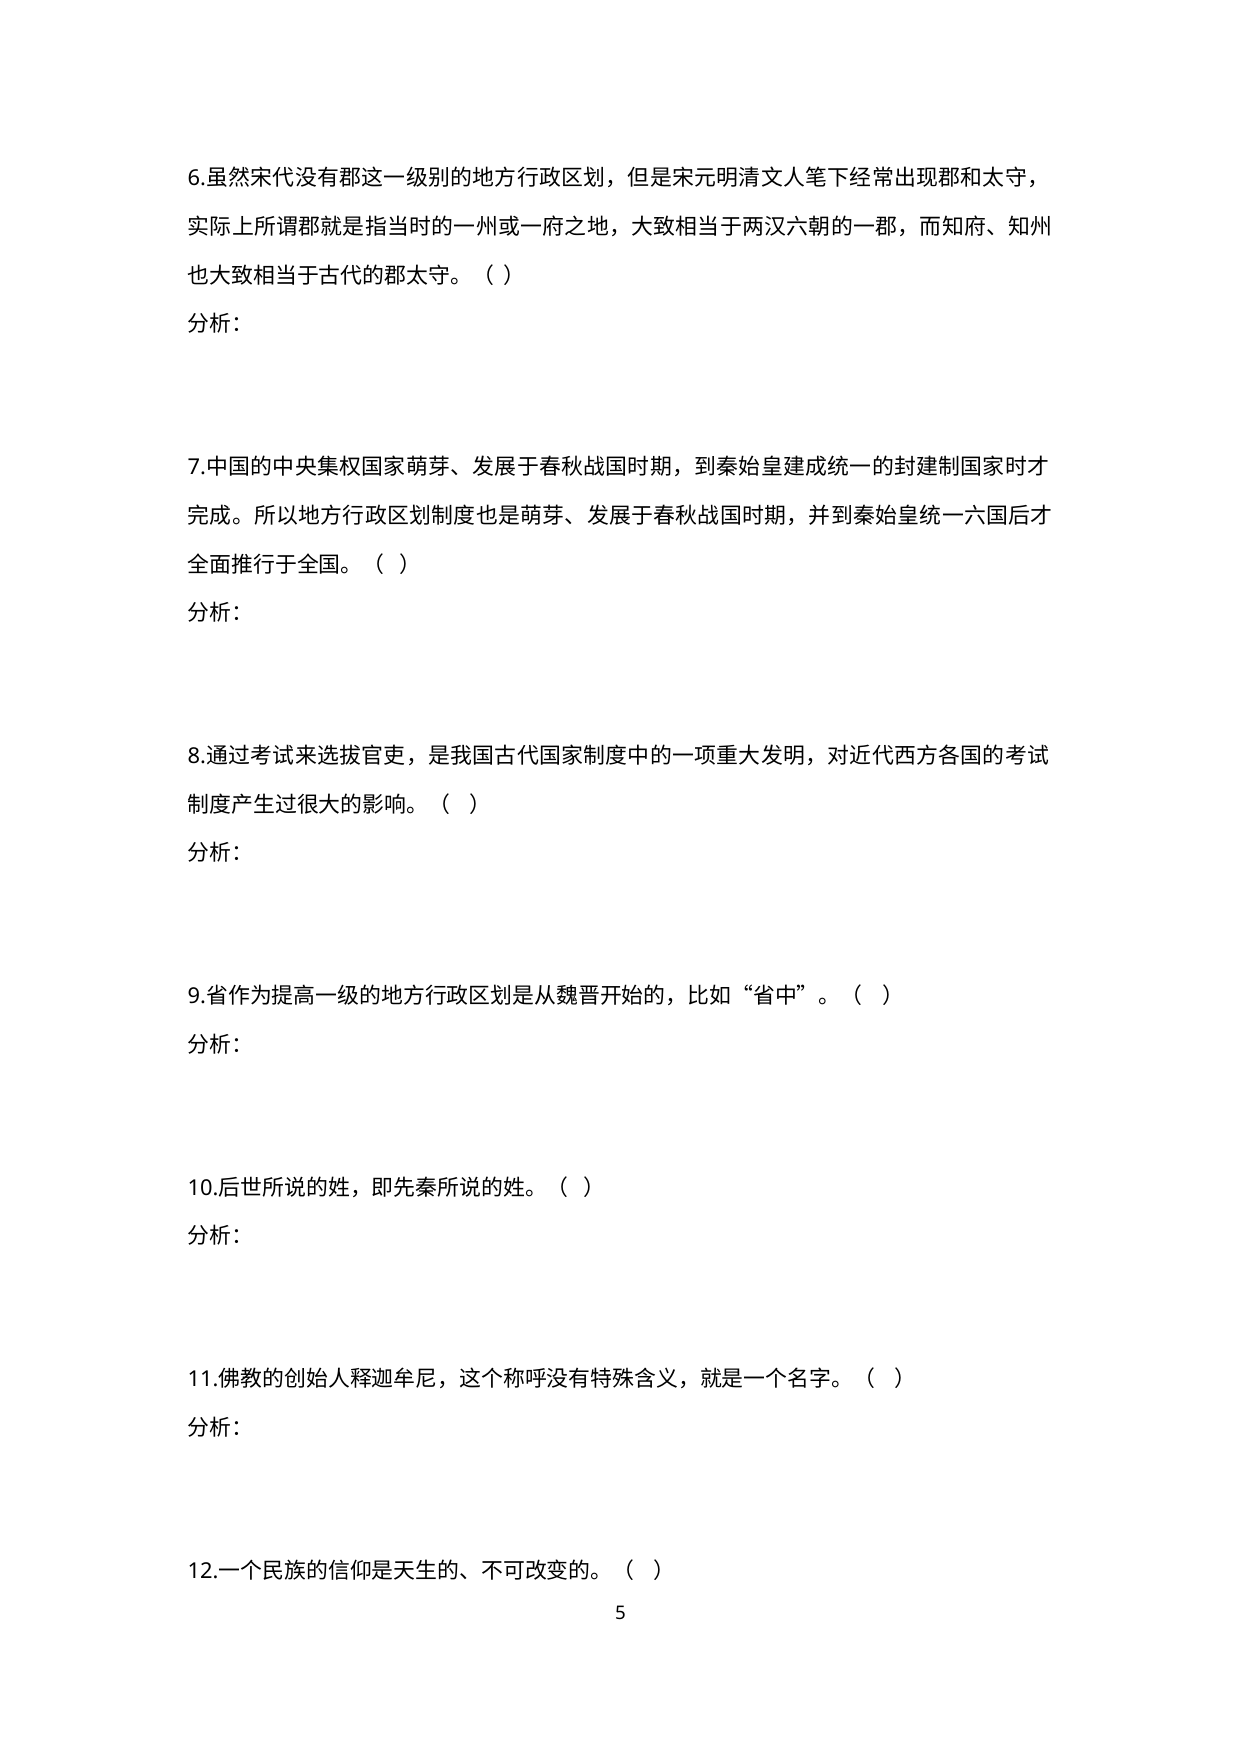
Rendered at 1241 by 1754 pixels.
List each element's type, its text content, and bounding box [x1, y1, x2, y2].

text 分析： [187, 306, 1053, 338]
text 分析： [187, 594, 1053, 627]
text 7.中国的中央集权国家萌芽、发展于春秋战国时期，到秦始皇建成统一的封建制国家时才完成。所以地方行政区划制度也是萌芽、发展于春秋战国时期，并到秦始皇统一六国后才全面推行于全国。（ ） [187, 449, 1053, 579]
text 分析： [187, 1026, 1053, 1059]
text 12.一个民族的信仰是天生的、不可改变的。（ ） [187, 1552, 1053, 1585]
text 11.佛教的创始人释迦牟尼，这个称呼没有特殊含义，就是一个名字。（ ） [187, 1361, 1053, 1393]
text 分析： [187, 1409, 1053, 1442]
text 分析： [187, 1218, 1053, 1250]
text 9.省作为提高一级的地方行政区划是从魏晋开始的，比如“省中”。（ ） [187, 978, 1053, 1010]
text 8.通过考试来选拔官吏，是我国古代国家制度中的一项重大发明，对近代西方各国的考试制度产生过很大的影响。（ ） [187, 738, 1053, 819]
text 10.后世所说的姓，即先秦所说的姓。（ ） [187, 1169, 1053, 1202]
text 6.虽然宋代没有郡这一级别的地方行政区划，但是宋元明清文人笔下经常出现郡和太守，实际上所谓郡就是指当时的一州或一府之地，大致相当于两汉六朝的一郡，而知府、知州也大致相当于古代的郡太守。（ ） [187, 160, 1053, 290]
text 分析： [187, 835, 1053, 867]
